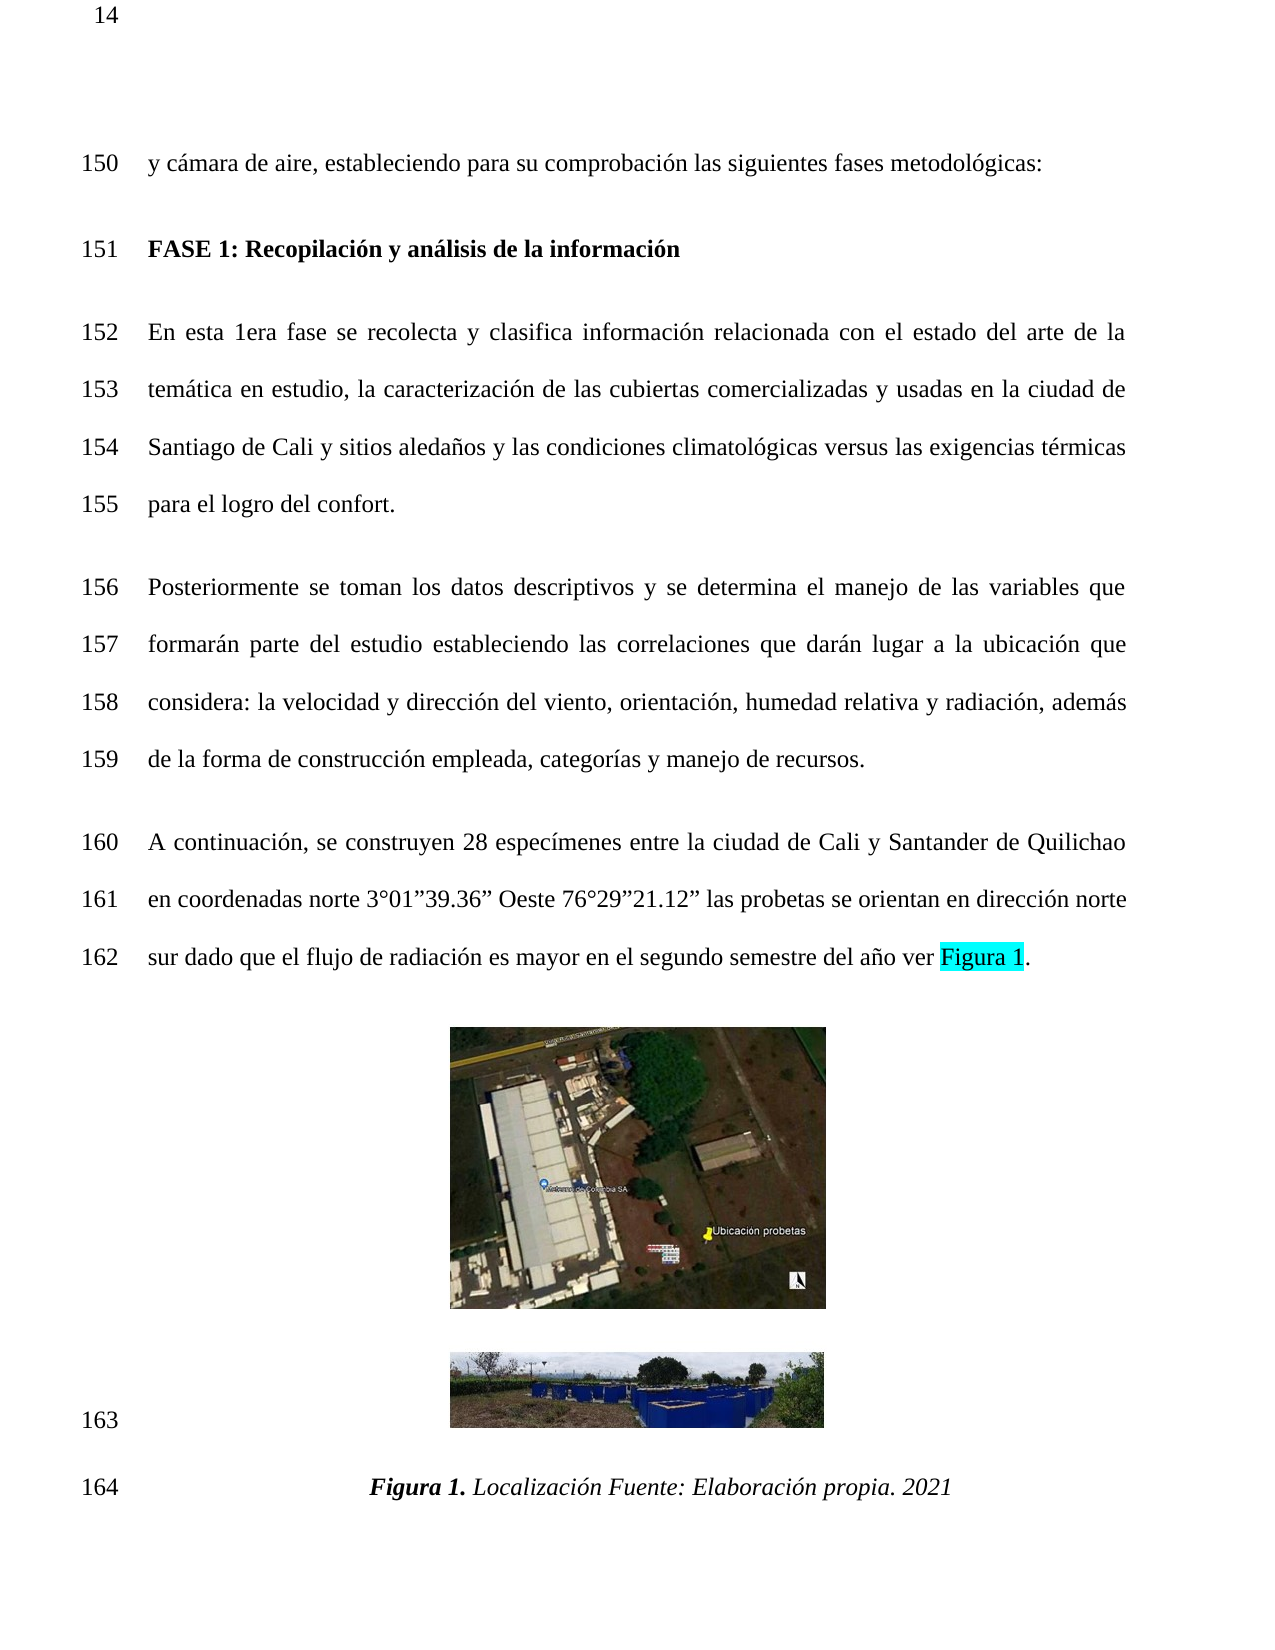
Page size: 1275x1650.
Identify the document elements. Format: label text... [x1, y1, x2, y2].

text A continuación, se construyen 28 especímenes entre la ciudad de Cali y Santander de Quilichao en coordenadas norte 3°01”39.36” Oeste 76°29”21.12” las probetas se orientan en dirección norte sur dado que el flujo de radiación es mayor en el segundo semestre del año ver Figura 1. [148, 827, 1127, 971]
text Posteriormente se toman los datos descriptivos y se determina el manejo de las variables que formarán parte del estudio estableciendo las correlaciones que darán lugar a la ubicación que considera: la velocidad y dirección del viento, orientación, humedad relativa y radiación, además de la forma de construcción empleada, categorías y manejo de recursos. [148, 572, 1127, 773]
subtitle FASE 1: Recopilación y análisis de la información [148, 234, 1127, 263]
text En esta 1era fase se recolecta y clasifica información relacionada con el estado del arte de la temática en estudio, la caracterización de las cubiertas comercializadas y usadas en la ciudad de Santiago de Cali y sitios aledaños y las condiciones climatológicas versus las exigencias térmicas para el logro del confort. [148, 317, 1127, 518]
picture [448, 1024, 827, 1429]
text Figura 1. Localización Fuente: Elaboración propia. 2021 [148, 1472, 1127, 1501]
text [148, 148, 1127, 176]
